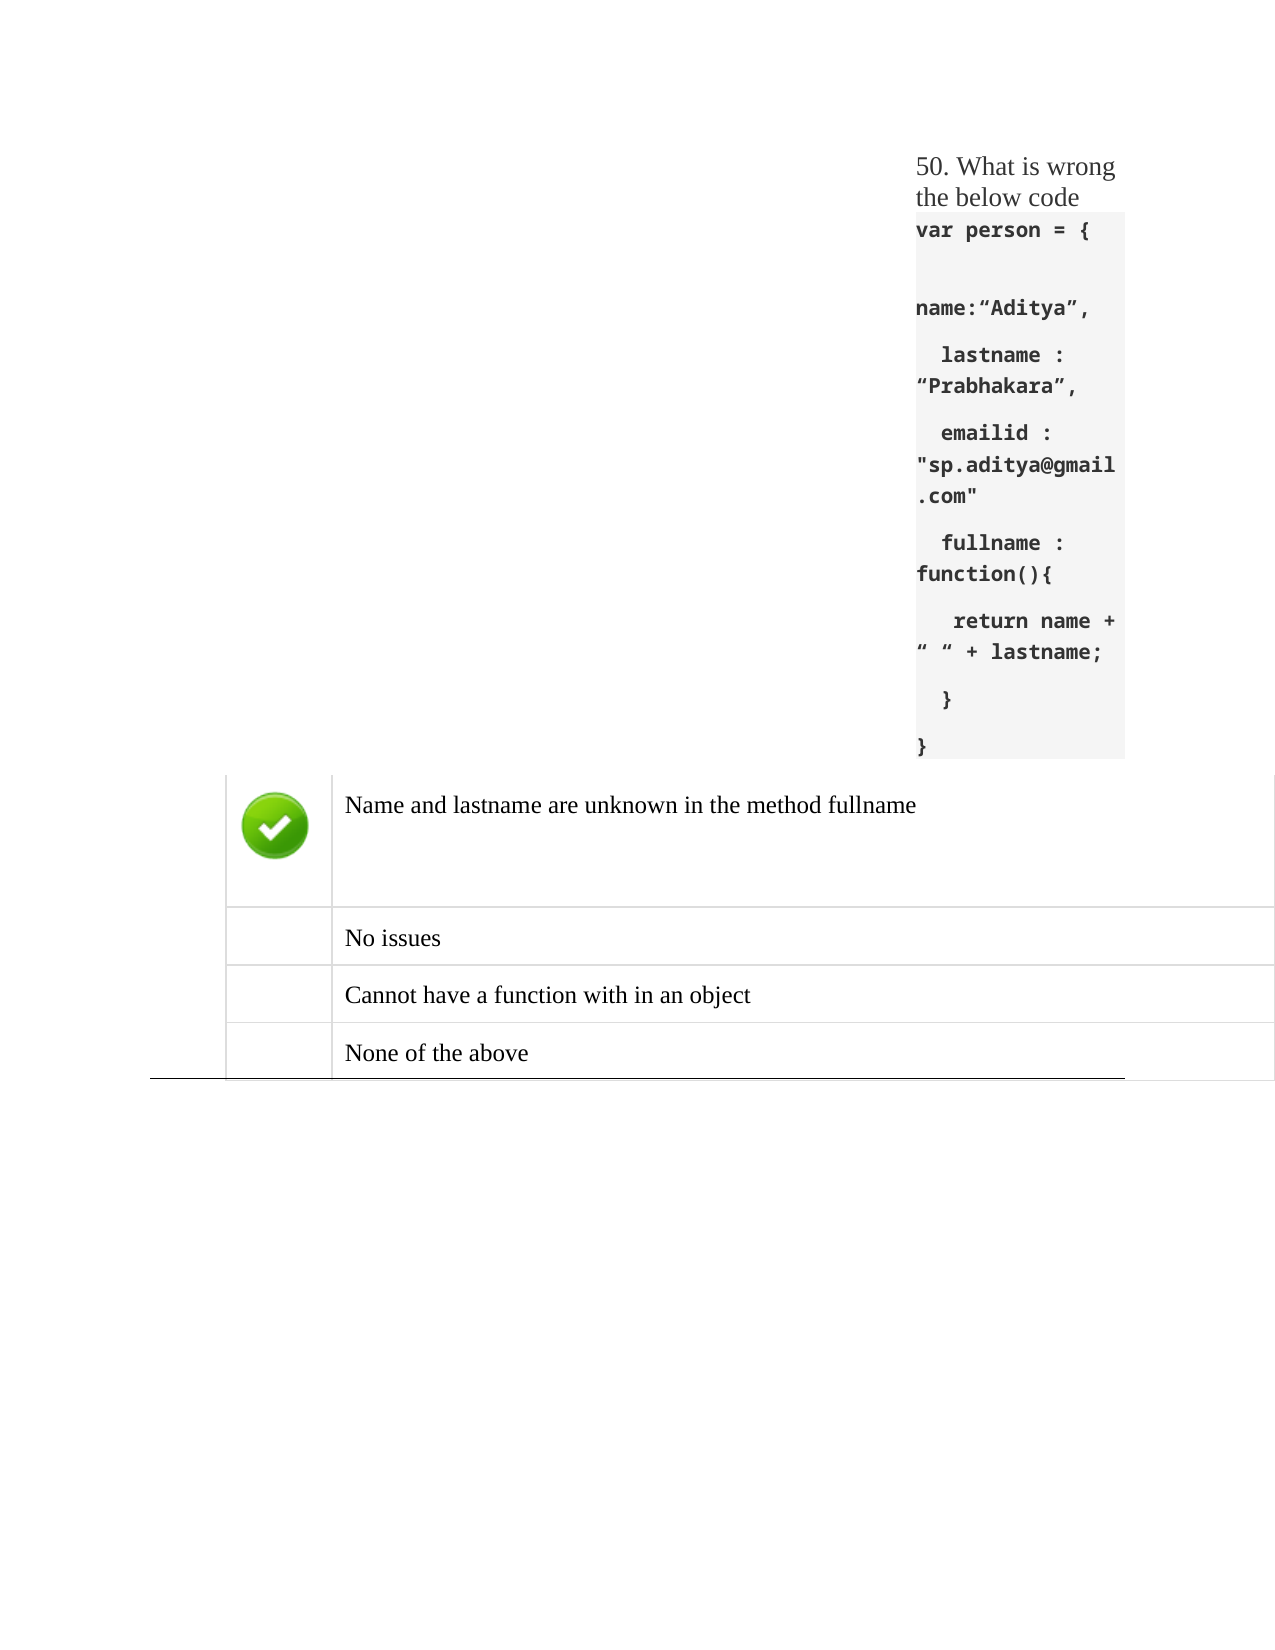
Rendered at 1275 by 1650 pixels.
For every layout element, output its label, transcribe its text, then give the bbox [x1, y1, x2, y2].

table_header [227, 775, 331, 906]
table_cell Cannot have a function with in an object [333, 966, 1274, 1022]
table_cell [227, 908, 331, 964]
table_header Name and lastname are unknown in the method fullname [333, 775, 1274, 906]
text var person = { [916, 212, 1125, 244]
table_cell [227, 966, 331, 1022]
text lastname : “Prabhakara”, [916, 337, 1125, 400]
text name:“Aditya”, [916, 259, 1125, 322]
text emailid : "sp.aditya@gmail.com" [916, 416, 1125, 509]
picture [238, 787, 314, 863]
text fullname : function(){ [916, 525, 1125, 587]
text 50. What is wrong the below code [916, 150, 1125, 212]
text } [916, 728, 1125, 759]
text } [916, 681, 1125, 712]
table_cell No issues [333, 908, 1274, 964]
table_cell None of the above [333, 1023, 1274, 1080]
table_cell [227, 1023, 331, 1078]
text return name + “ “ + lastname; [916, 603, 1125, 666]
